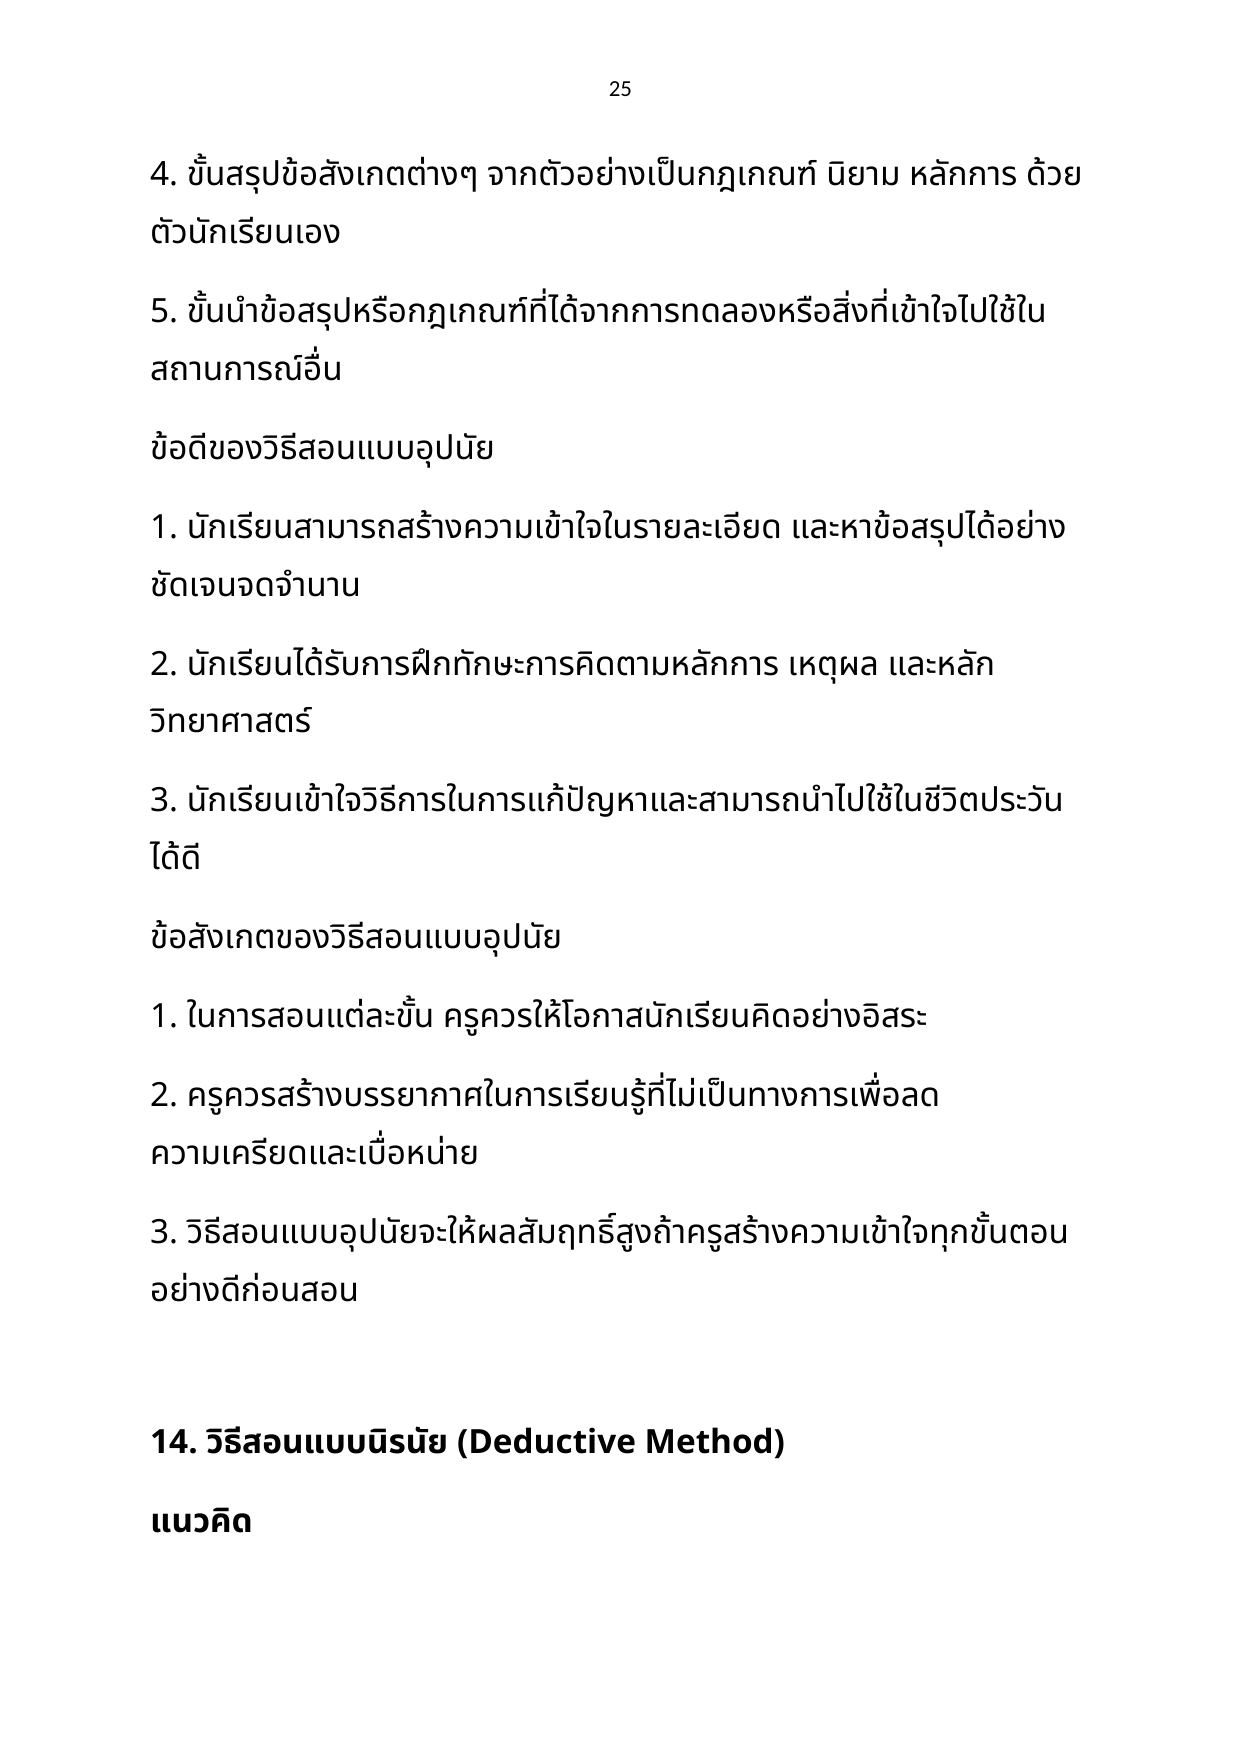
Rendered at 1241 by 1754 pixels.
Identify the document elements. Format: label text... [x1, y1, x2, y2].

text 4. ขั้นสรุปข้อสังเกตต่างๆ จากตัวอย่างเป็นกฎเกณฑ์ นิยาม หลักการ ด้วยตัวนักเรียนเอง [150, 150, 1090, 258]
text ข้อดีของวิธีสอนแบบอุปนัย [150, 424, 1090, 474]
text 1. นักเรียนสามารถสร้างความเข้าใจในรายละเอียด และหาข้อสรุปได้อย่างชัดเจนจดจำนาน [150, 502, 1090, 611]
text 2. นักเรียนได้รับการฝึกทักษะการคิดตามหลักการ เหตุผล และหลักวิทยาศาสตร์ [150, 639, 1090, 748]
text 2. ครูควรสร้างบรรยากาศในการเรียนรู้ที่ไม่เป็นทางการเพื่อลดความเครียดและเบื่อหน่าย [150, 1071, 1090, 1179]
text 5. ขั้นนำข้อสรุปหรือกฎเกณฑ์ที่ได้จากการทดลองหรือสิ่งที่เข้าใจไปใช้ในสถานการณ์อื่น [150, 287, 1090, 395]
text แนวคิด [150, 1497, 1090, 1547]
text 3. นักเรียนเข้าใจวิธีการในการแก้ปัญหาและสามารถนำไปใช้ในชีวิตประวันได้ดี [150, 776, 1090, 885]
text 1. ในการสอนแต่ละขั้น ครูควรให้โอกาสนักเรียนคิดอย่างอิสระ [150, 992, 1090, 1042]
text ข้อสังเกตของวิธีสอนแบบอุปนัย [150, 913, 1090, 963]
text 14. วิธีสอนแบบนิรนัย (Deductive Method) [150, 1418, 1090, 1468]
text 3. วิธีสอนแบบอุปนัยจะให้ผลสัมฤทธิ์สูงถ้าครูสร้างความเข้าใจทุกขั้นตอนอย่างดีก่อนสอน [150, 1208, 1090, 1316]
